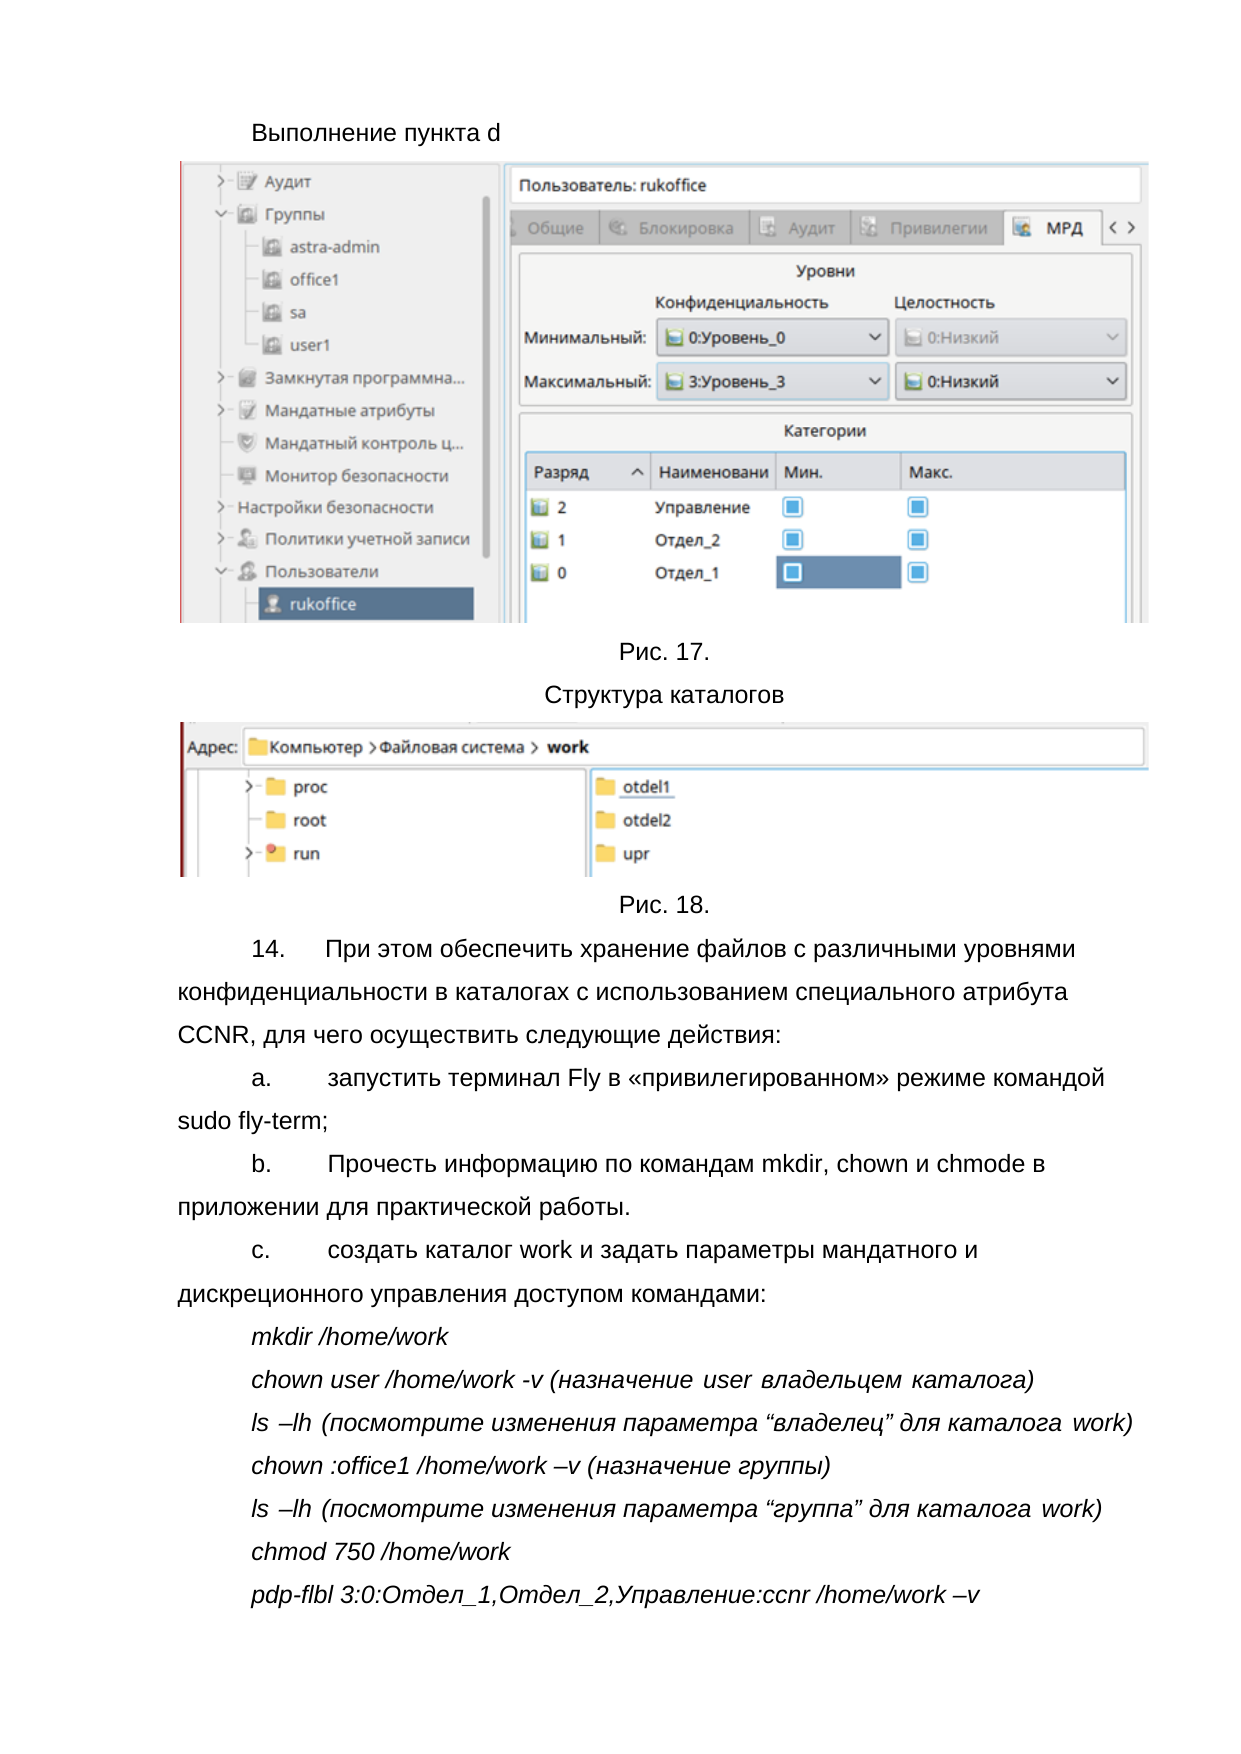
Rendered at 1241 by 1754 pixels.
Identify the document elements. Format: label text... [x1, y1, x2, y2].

text mkdir /home/work [177, 1322, 1152, 1351]
text chmod 750 /home/work [177, 1537, 1152, 1566]
text Рис. 17. [177, 637, 1152, 666]
text chown user /home/work -v (назначение user владельцем каталога) [177, 1365, 1152, 1394]
list Прочесть информацию по командам mkdir, chown и chmode в приложении для практической работы. [177, 1149, 1152, 1221]
list При этом обеспечить хранение файлов с различными уровнями конфиденциальности в каталогах с использованием специального атрибута CCNR, для чего осуществить следующие действия: [177, 934, 1152, 1049]
text chown :office1 /home/work –v (назначение группы) [177, 1451, 1152, 1480]
text ls –lh (посмотрите изменения параметра “группа” для каталога work) [177, 1494, 1152, 1523]
picture [180, 161, 1149, 623]
text ls –lh (посмотрите изменения параметра “владелец” для каталога work) [177, 1408, 1152, 1437]
text pdp-flbl 3:0:Отдел_1,Отдел_2,Управление:ccnr /home/work –v [177, 1581, 1152, 1609]
list создать каталог work и задать параметры мандатного и дискреционного управления доступом командами: [177, 1236, 1152, 1307]
picture [180, 722, 1149, 877]
list запустить терминал Fly в «привилегированном» режиме командой sudo fly-term; [177, 1063, 1152, 1135]
text Выполнение пункта d [177, 118, 1152, 147]
text Рис. 18. [177, 891, 1152, 919]
